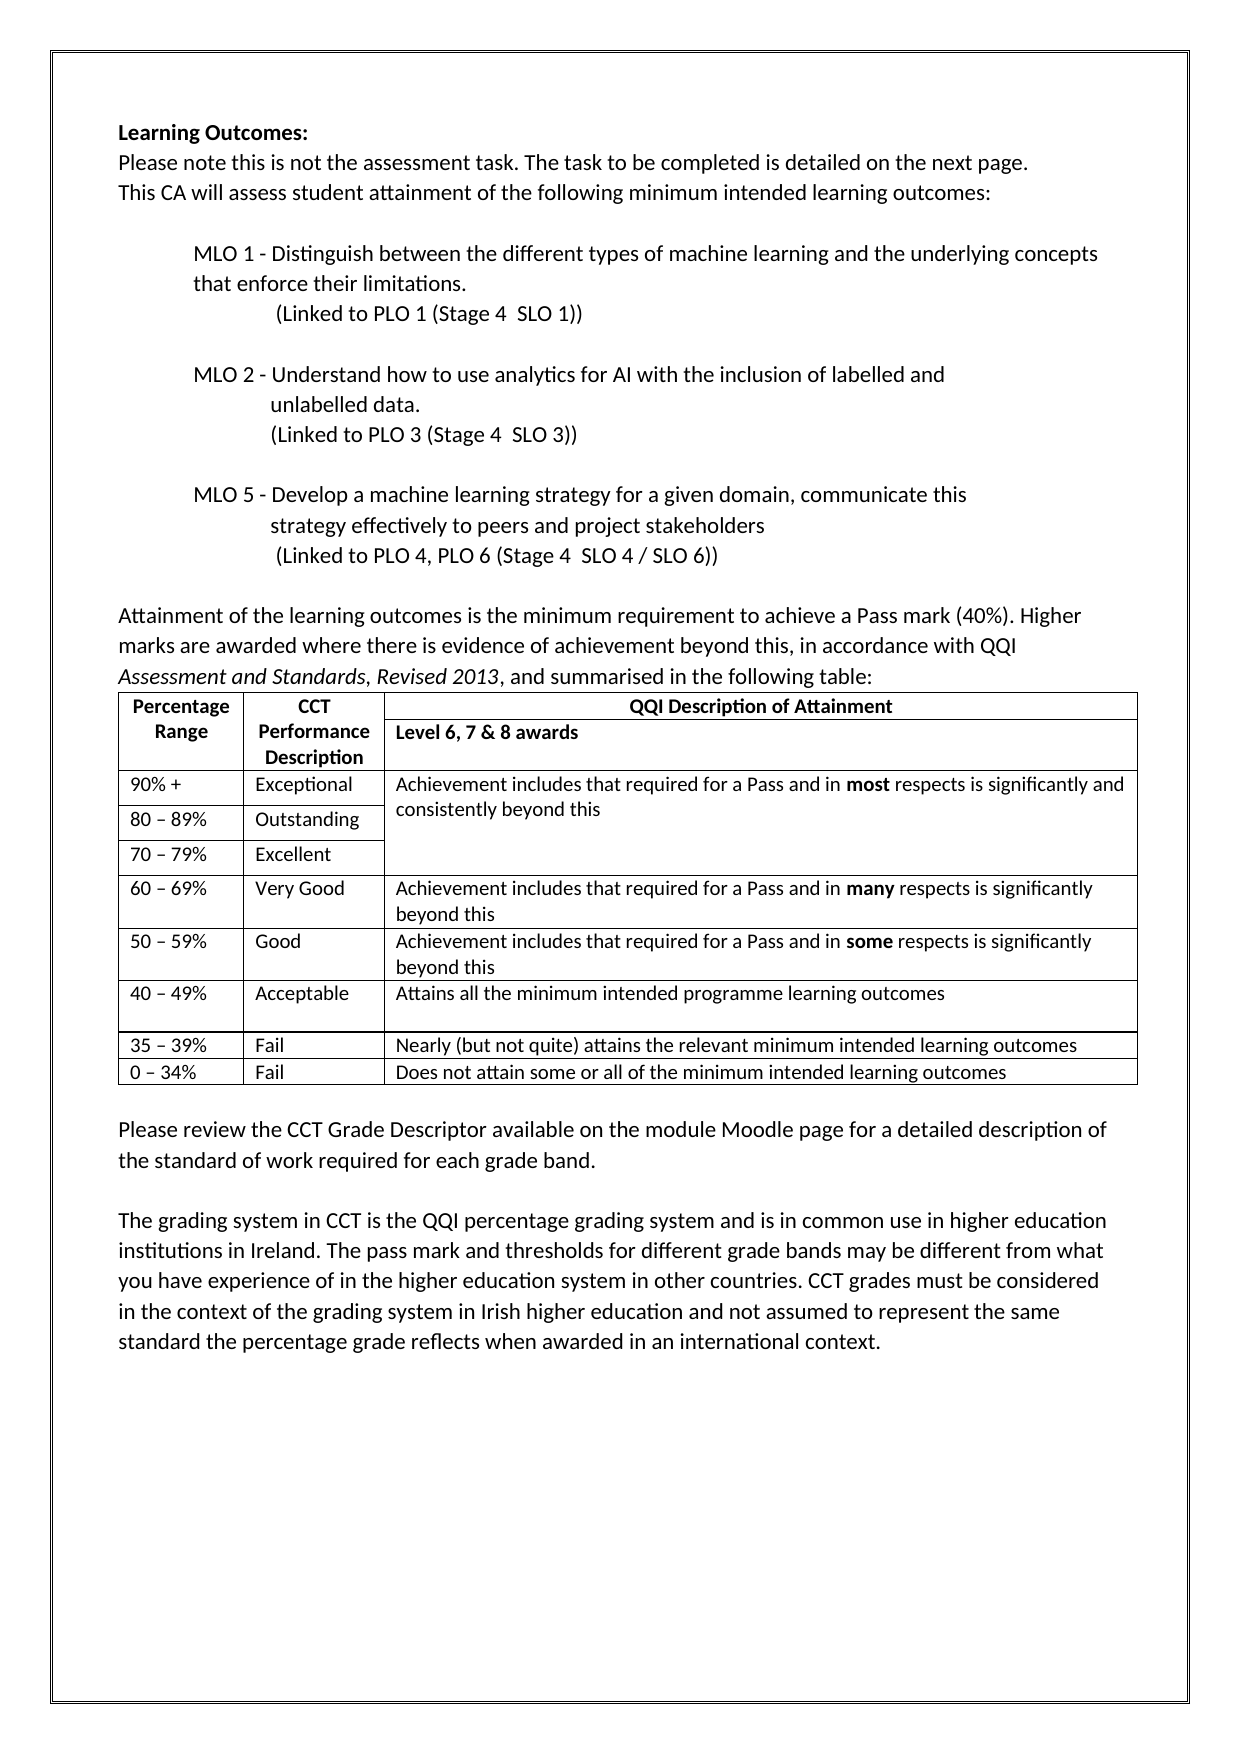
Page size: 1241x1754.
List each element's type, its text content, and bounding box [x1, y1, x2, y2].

text Please review the CCT Grade Descriptor available on the module Moodle page for a detailed description of the standard of work required for each grade band. [118, 1116, 1122, 1174]
text (Linked to PLO 1 (Stage 4 SLO 1)) [118, 299, 1122, 327]
table_cell Good [244, 929, 384, 979]
table_cell 60 – 69% [119, 876, 243, 928]
table_cell Achievement includes that required for a Pass and in some respects is significantly beyond this [385, 929, 1137, 979]
text unlabelled data. [118, 390, 1122, 418]
table_cell Fail [244, 1059, 384, 1084]
text MLO 2 - Understand how to use analytics for AI with the inclusion of labelled and [118, 360, 1122, 388]
text The grading system in CCT is the QQI percentage grading system and is in common use in higher education institutions in Ireland. The pass mark and thresholds for different grade bands may be different from what you have experience of in the higher education system in other countries. CCT grades must be considered in the context of the grading system in Irish higher education and not assumed to represent the same standard the percentage grade reflects when awarded in an international context. [118, 1206, 1122, 1355]
table_cell Attains all the minimum intended programme learning outcomes [385, 981, 1137, 1031]
table_header QQI Description of Attainment [385, 693, 1137, 718]
table_cell Exceptional [244, 771, 384, 805]
table_cell 40 – 49% [119, 981, 243, 1031]
table_cell 35 – 39% [119, 1033, 243, 1058]
table_header Percentage Range [119, 693, 243, 770]
table_cell 80 – 89% [119, 806, 243, 840]
table_cell Level 6, 7 & 8 awards [385, 720, 1137, 770]
table_header CCT Performance Description [244, 693, 384, 770]
table_cell 90% + [119, 771, 243, 805]
table_cell Achievement includes that required for a Pass and in most respects is significantly and consistently beyond this [385, 771, 1137, 874]
table_cell 70 – 79% [119, 841, 243, 874]
table_cell 50 – 59% [119, 929, 243, 979]
table_cell Acceptable [244, 981, 384, 1031]
table_cell Very Good [244, 876, 384, 928]
table_cell Fail [244, 1033, 384, 1058]
text Attainment of the learning outcomes is the minimum requirement to achieve a Pass mark (40%). Higher marks are awarded where there is evidence of achievement beyond this, in accordance with QQI Assessment and Standards, Revised 2013, and summarised in the following table: [118, 601, 1122, 690]
text (Linked to PLO 4, PLO 6 (Stage 4 SLO 4 / SLO 6)) [118, 541, 1122, 569]
text MLO 5 - Develop a machine learning strategy for a given domain, communicate this [118, 481, 1122, 509]
text This CA will assess student attainment of the following minimum intended learning outcomes: [118, 178, 1122, 207]
table_cell Excellent [244, 841, 384, 874]
table_cell Nearly (but not quite) attains the relevant minimum intended learning outcomes [385, 1033, 1137, 1058]
text Learning Outcomes: [118, 118, 1122, 146]
table_cell Achievement includes that required for a Pass and in many respects is significantly beyond this [385, 876, 1137, 928]
table_cell Does not attain some or all of the minimum intended learning outcomes [385, 1059, 1137, 1084]
table_cell 0 – 34% [119, 1059, 243, 1084]
text (Linked to PLO 3 (Stage 4 SLO 3)) [118, 420, 1122, 448]
text strategy effectively to peers and project stakeholders [118, 511, 1122, 539]
text Please note this is not the assessment task. The task to be completed is detailed on the next page. [118, 148, 1122, 176]
text MLO 1 - Distinguish between the different types of machine learning and the underlying concepts that enforce their limitations. [193, 239, 1122, 297]
table_cell Outstanding [244, 806, 384, 840]
